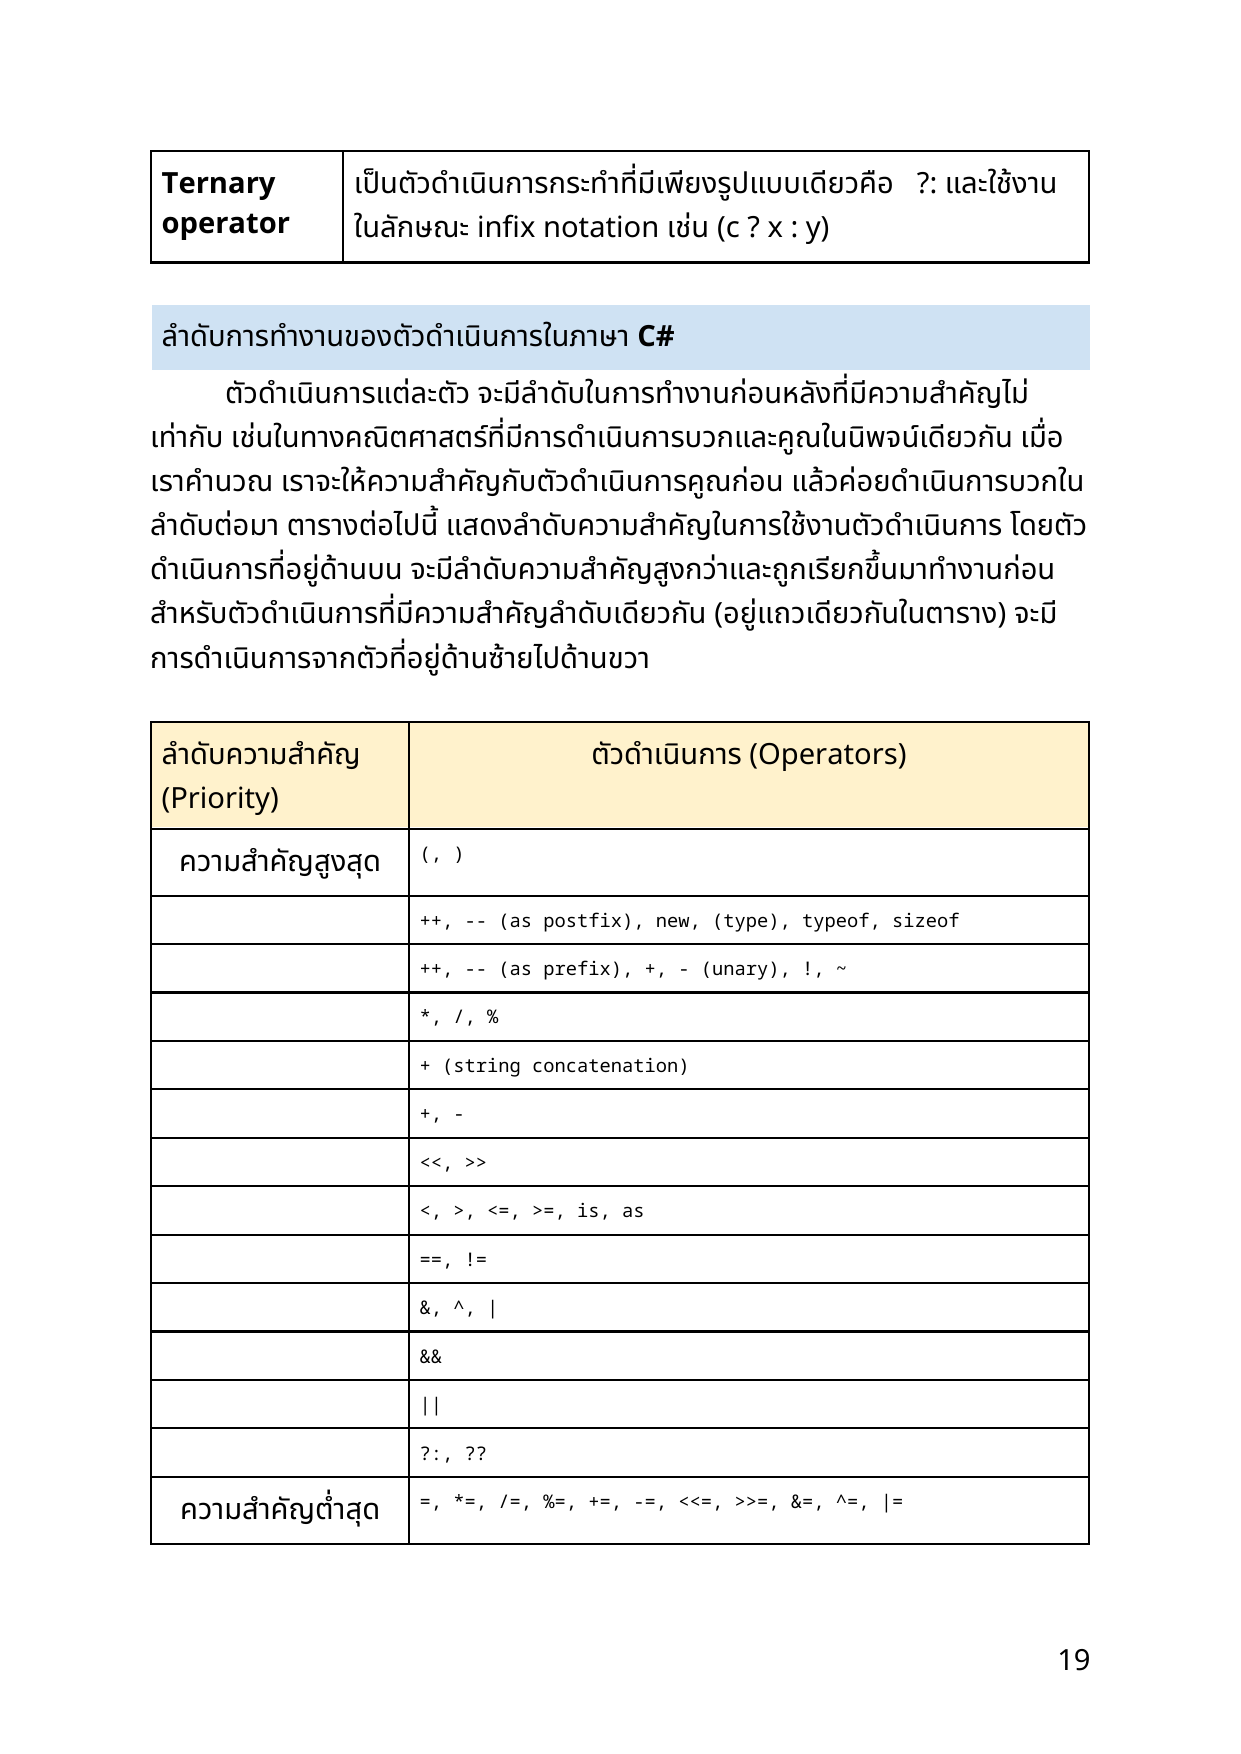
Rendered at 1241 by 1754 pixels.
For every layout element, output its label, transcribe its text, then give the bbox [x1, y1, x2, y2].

table_cell +, - [410, 1090, 1088, 1137]
table_header ลำดับความสำคัญ (Priority) [152, 723, 408, 827]
table_cell Ternary operator [152, 152, 342, 261]
table_cell [152, 1284, 408, 1330]
table_cell [152, 945, 408, 991]
table_cell [152, 1429, 408, 1476]
table_cell [152, 1139, 408, 1185]
table_cell + (string concatenation) [410, 1042, 1088, 1088]
table_cell [152, 1187, 408, 1233]
table_cell =, *=, /=, %=, +=, -=, <<=, >>=, &=, ^=, |= [410, 1478, 1088, 1543]
table_cell [152, 1381, 408, 1427]
table_cell [152, 994, 408, 1040]
table_cell ความสำคัญสูงสุด [152, 830, 408, 894]
table_cell || [410, 1381, 1088, 1427]
table_header ลำดับการทำงานของตัวดำเนินการในภาษา C# [152, 305, 1090, 370]
table_cell ?:, ?? [410, 1429, 1088, 1476]
table_cell (, ) [410, 830, 1088, 894]
table_cell ++, -- (as postfix), new, (type), typeof, sizeof [410, 897, 1088, 943]
table_cell <<, >> [410, 1139, 1088, 1185]
table_cell เป็นตัวดำเนินการกระทำที่มีเพียงรูปแบบเดียวคือ ?: และใช้งานในลักษณะ infix notation เช่น (c ? x : y) [344, 152, 1088, 261]
table_cell ความสำคัญต่ำสุด [152, 1478, 408, 1543]
table_cell && [410, 1333, 1088, 1379]
table_cell [152, 1236, 408, 1282]
table_cell ++, -- (as prefix), +, - (unary), !, ~ [410, 945, 1088, 991]
table_cell *, /, % [410, 994, 1088, 1040]
table_cell &, ^, | [410, 1284, 1088, 1330]
table_header ตัวดำเนินการ (Operators) [410, 723, 1088, 827]
text ตัวดำเนินการแต่ละตัว จะมีลำดับในการทำงานก่อนหลังที่มีความสำคัญไม่เท่ากับ เช่นในทางคณิตศาสตร์ที่มีการดำเนินการบวกและคูณในนิพจน์เดียวกัน เมื่อเราคำนวณ เราจะให้ความสำคัญกับตัวดำเนินการคูณก่อน แล้วค่อยดำเนินการบวกในลำดับต่อมา ตารางต่อไปนี้ แสดงลำดับความสำคัญในการใช้งานตัวดำเนินการ โดยตัวดำเนินการที่อยู่ด้านบน จะมีลำดับความสำคัญสูงกว่าและถูกเรียกขึ้นมาทำงานก่อน สำหรับตัวดำเนินการที่มีความสำคัญลำดับเดียวกัน (อยู่แถวเดียวกันในตาราง) จะมีการดำเนินการจากตัวที่อยู่ด้านซ้ายไปด้านขวา [150, 373, 1090, 681]
table_cell ==, != [410, 1236, 1088, 1282]
table_cell [152, 897, 408, 943]
table_cell <, >, <=, >=, is, as [410, 1187, 1088, 1233]
table_cell [152, 1042, 408, 1088]
table_cell [152, 1090, 408, 1137]
table_cell [152, 1333, 408, 1379]
